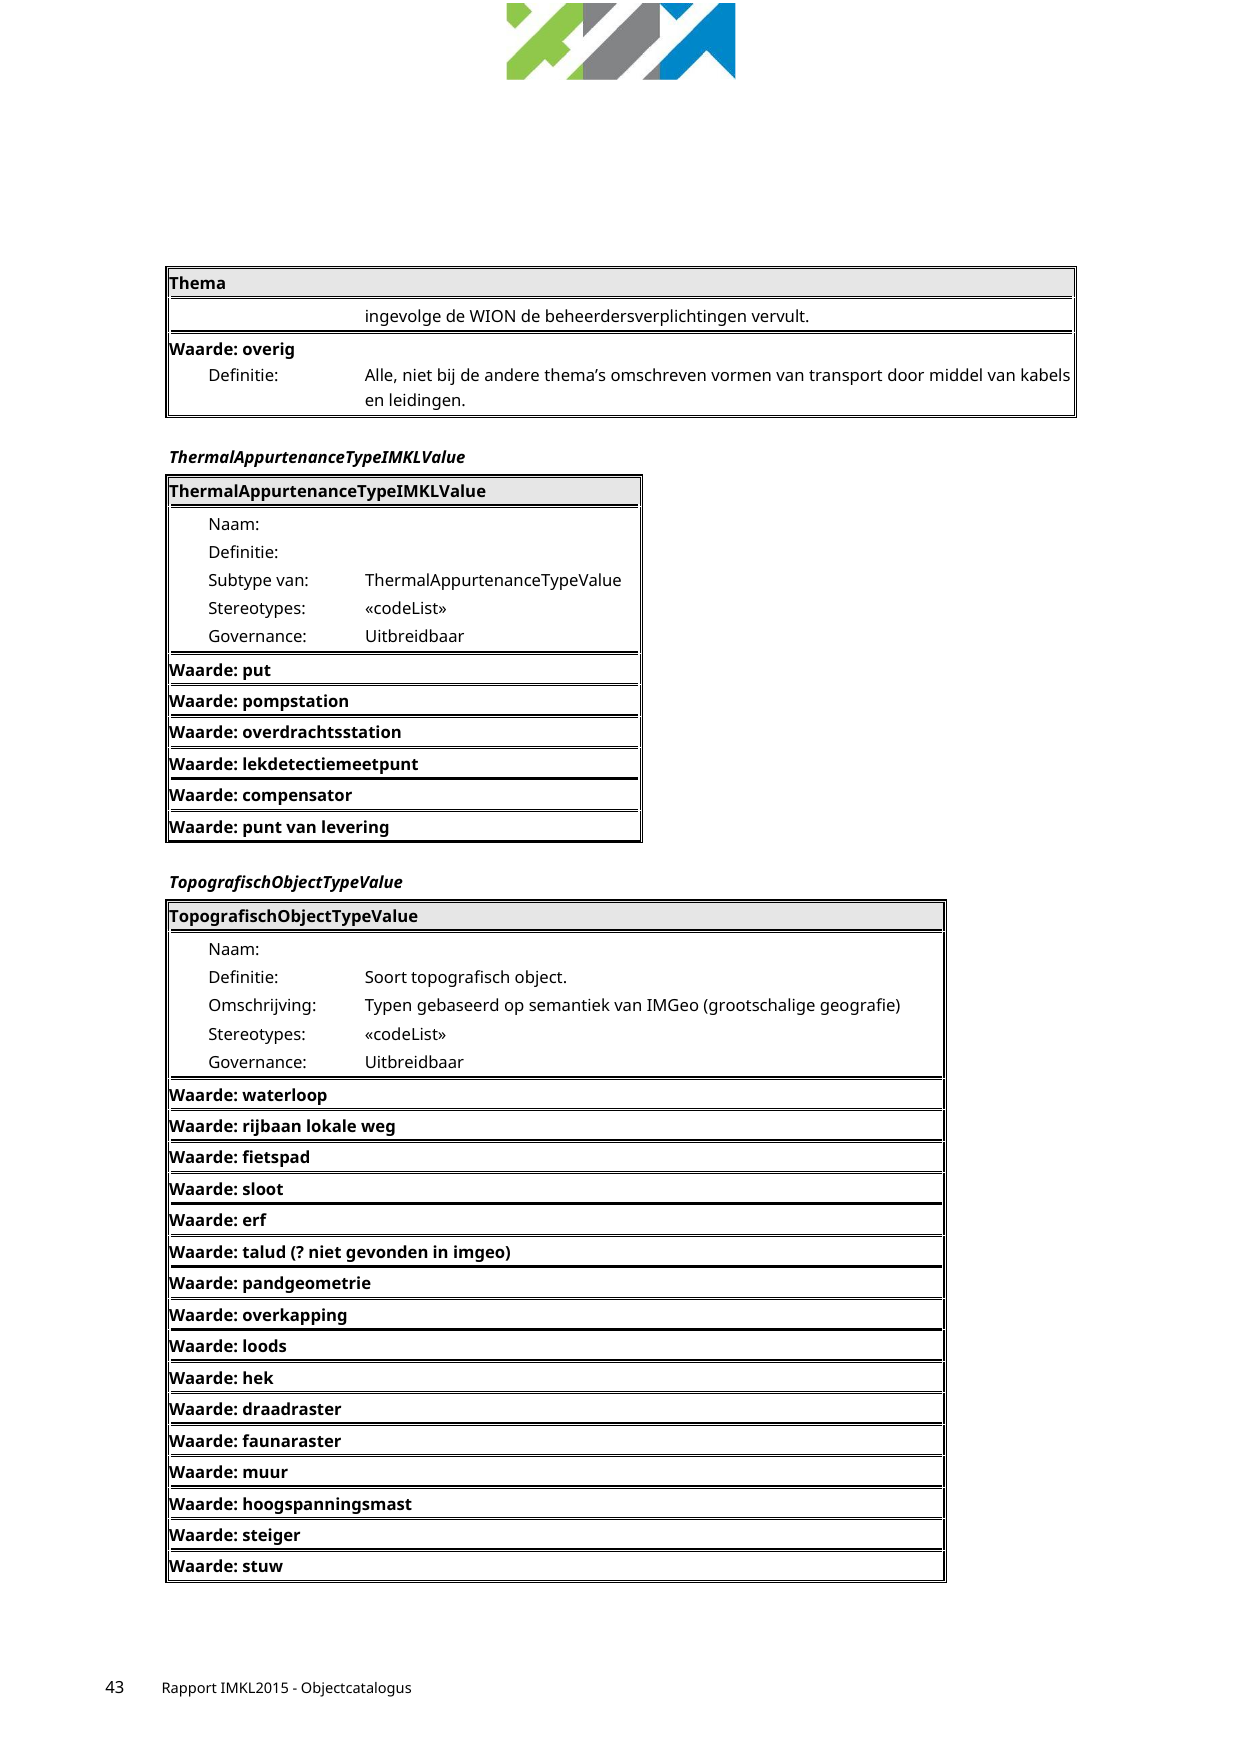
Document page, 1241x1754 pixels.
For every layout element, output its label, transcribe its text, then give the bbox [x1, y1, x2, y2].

table_cell Waarde: erf [169, 1202, 943, 1233]
table_cell Waarde: punt van levering [169, 809, 640, 840]
table_cell Waarde: stuw [169, 1548, 944, 1579]
table_cell Waarde: muur [167, 1454, 945, 1485]
table_cell Waarde: compensator [169, 777, 640, 808]
table_cell Waarde: overig [169, 330, 1074, 415]
table_cell Waarde: sloot [167, 1171, 945, 1202]
table_cell Waarde: loods [167, 1328, 945, 1359]
table_cell Waarde: talud (? niet gevonden in imgeo) [169, 1234, 944, 1265]
table_cell Waarde: faunaraster [169, 1422, 944, 1454]
table_cell Waarde: fietspad [169, 1139, 944, 1171]
table_cell Waarde: hek [169, 1359, 944, 1391]
table_header ThermalAppurtenanceTypeIMKLValue [169, 478, 640, 504]
table_header Thema [169, 269, 1074, 296]
table_cell [169, 504, 640, 651]
table_cell Waarde: draadraster [167, 1391, 945, 1422]
table_cell Waarde: hoogspanningsmast [169, 1485, 944, 1517]
table_cell Waarde: pompstation [167, 683, 641, 714]
subtitle TopografischObjectTypeValue [169, 868, 1071, 893]
table_cell Waarde: lekdetectiemeetpunt [167, 746, 641, 777]
table_cell Waarde: pandgeometrie [169, 1265, 943, 1296]
table_cell [169, 929, 944, 1076]
subtitle ThermalAppurtenanceTypeIMKLValue [169, 443, 1071, 468]
table_cell Waarde: overdrachtsstation [169, 714, 640, 746]
picture [677, 50, 736, 80]
table_cell Waarde: put [169, 651, 640, 683]
table_cell Waarde: wees [167, 296, 1075, 330]
table_header TopografischObjectTypeValue [169, 903, 943, 929]
picture [506, 3, 718, 80]
table_cell Waarde: waterloop [169, 1076, 944, 1108]
table_cell Waarde: rijbaan lokale weg [167, 1108, 945, 1139]
table_cell Waarde: steiger [167, 1517, 945, 1548]
table_cell Waarde: overkapping [169, 1296, 944, 1328]
